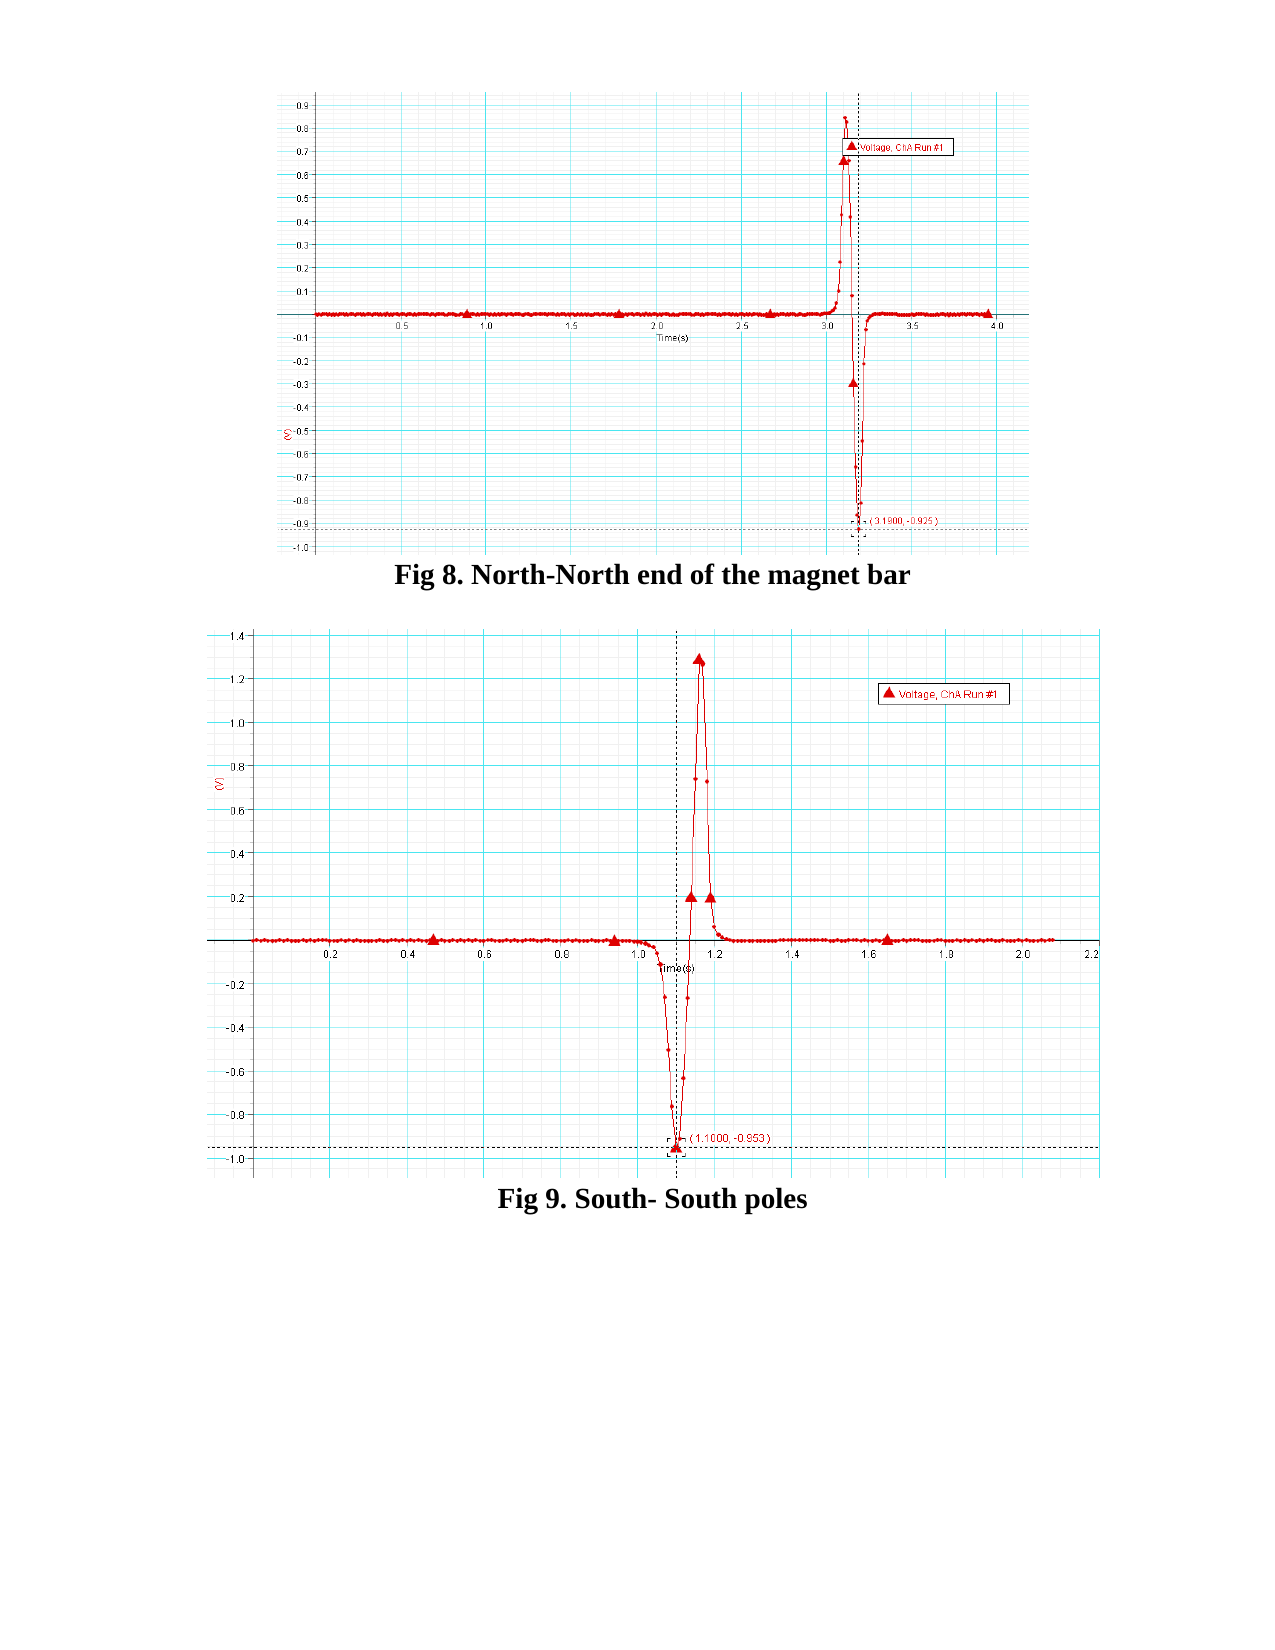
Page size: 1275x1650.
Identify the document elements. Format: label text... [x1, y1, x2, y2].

text Fig 9. South- South poles [118, 1182, 1186, 1215]
text Fig 8. North-North end of the magnet bar [118, 557, 1186, 591]
picture [202, 624, 1103, 1182]
picture [273, 88, 1032, 558]
